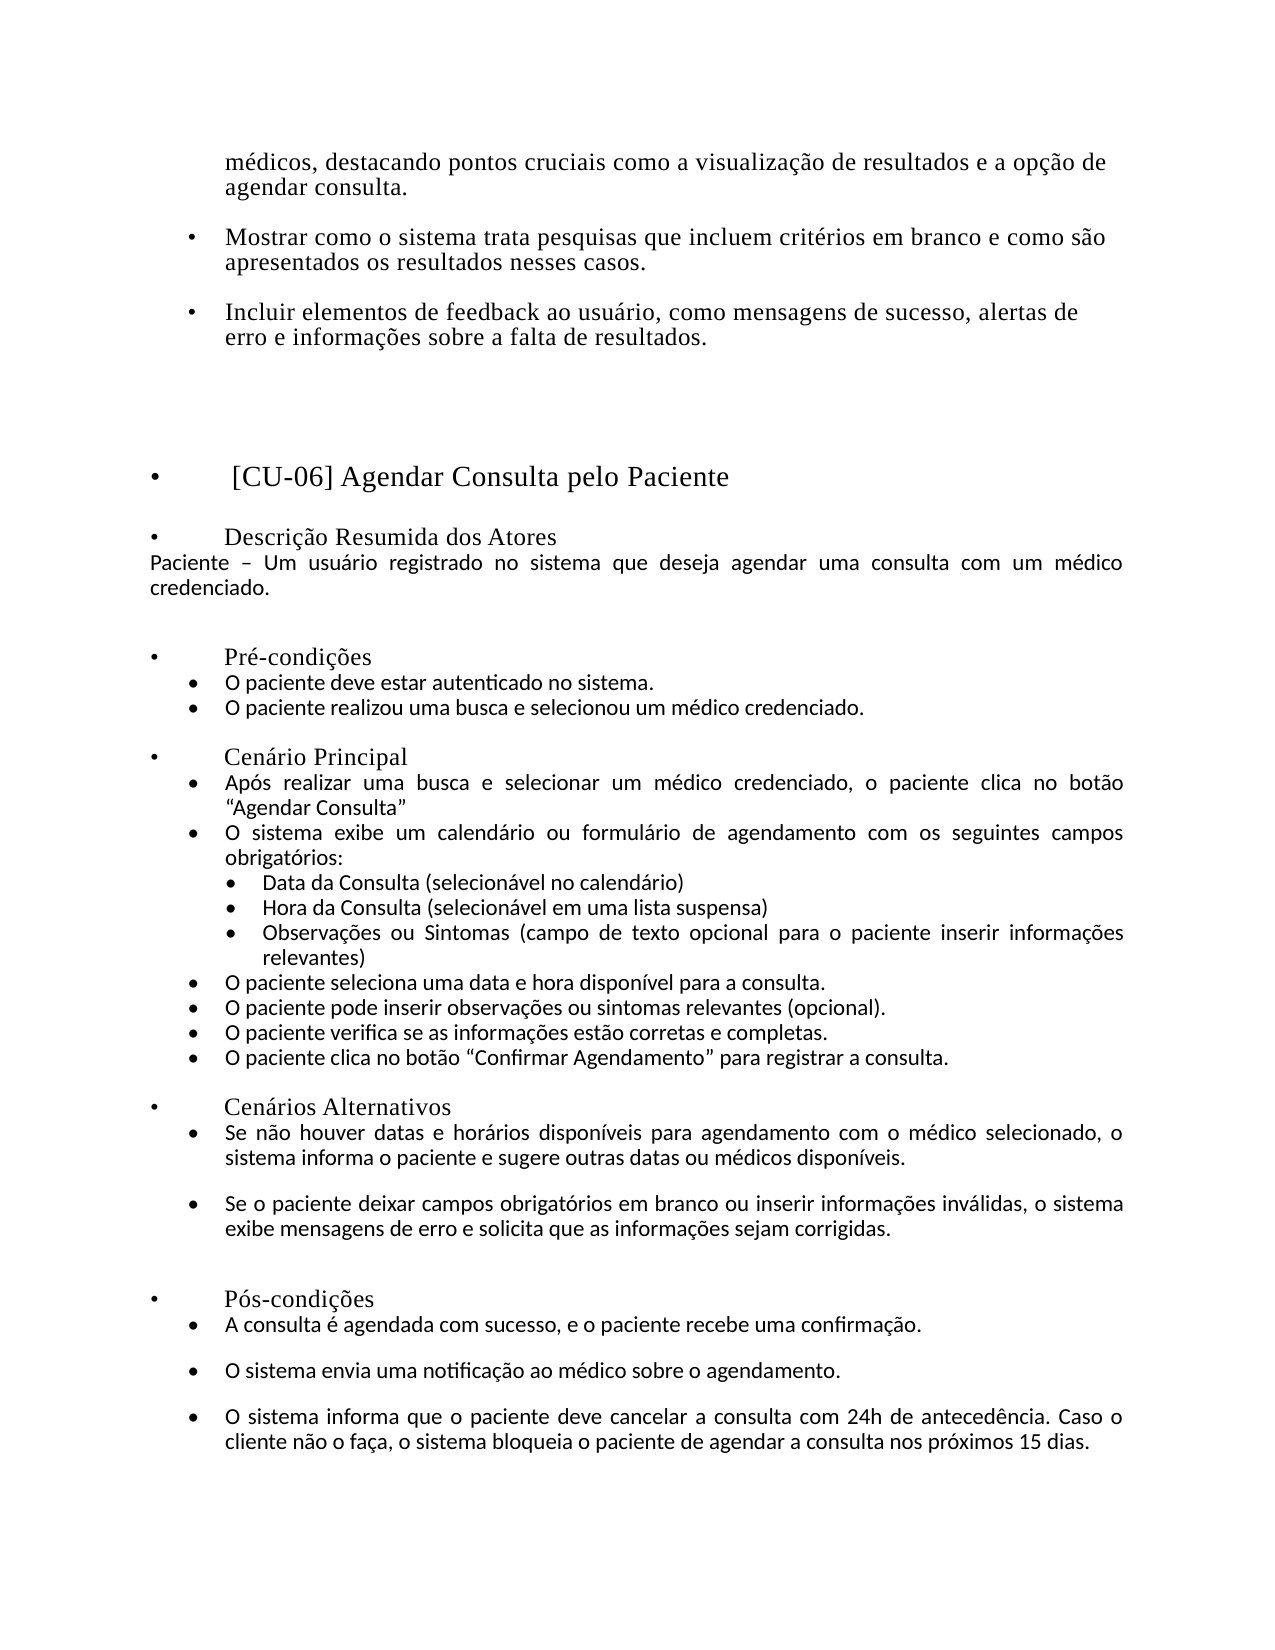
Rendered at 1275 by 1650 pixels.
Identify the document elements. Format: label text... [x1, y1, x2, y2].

list Se o paciente deixar campos obrigatórios em branco ou inserir informações inválidas, o sistema exibe mensagens de erro e solicita que as informações sejam corrigidas. [187, 1192, 1125, 1242]
list A consulta é agendada com sucesso, e o paciente recebe uma confirmação. [187, 1312, 1125, 1337]
list Descrição Resumida dos Atores [150, 525, 1125, 550]
list O sistema informa que o paciente deve cancelar a consulta com 24h de antecedência. Caso o cliente não o faça, o sistema bloqueia o paciente de agendar a consulta nos próximos 15 dias. [187, 1404, 1125, 1454]
list [CU-06] Agendar Consulta pelo Paciente [150, 467, 1125, 492]
list Hora da Consulta (selecionável em uma lista suspensa) [225, 896, 1125, 921]
list O paciente seleciona uma data e hora disponível para a consulta. [187, 971, 1125, 996]
list Cenário Principal [150, 746, 1125, 771]
list Pré-condições [150, 646, 1125, 671]
text Paciente – Um usuário registrado no sistema que deseja agendar uma consulta com um médico credenciado. [150, 550, 1125, 600]
list Se não houver datas e horários disponíveis para agendamento com o médico selecionado, o sistema informa o paciente e sugere outras datas ou médicos disponíveis. [187, 1121, 1125, 1171]
list Incluir elementos de feedback ao usuário, como mensagens de sucesso, alertas de erro e informações sobre a falta de resultados. [187, 300, 1125, 350]
list Cenários Alternativos [150, 1096, 1125, 1121]
list O paciente realizou uma busca e selecionou um médico credenciado. [187, 696, 1125, 721]
list O sistema exibe um calendário ou formulário de agendamento com os seguintes campos obrigatórios: [187, 821, 1125, 871]
list O sistema envia uma notificação ao médico sobre o agendamento. [187, 1358, 1125, 1383]
list O paciente pode inserir observações ou sintomas relevantes (opcional). [187, 996, 1125, 1021]
list O paciente deve estar autenticado no sistema. [187, 671, 1125, 696]
list Após realizar uma busca e selecionar um médico credenciado, o paciente clica no botão “Agendar Consulta” [187, 771, 1125, 821]
list O paciente verifica se as informações estão corretas e completas. [187, 1021, 1125, 1046]
list O paciente clica no botão “Confirmar Agendamento” para registrar a consulta. [187, 1046, 1125, 1071]
list Data da Consulta (selecionável no calendário) [225, 871, 1125, 896]
list Pós-condições [150, 1287, 1125, 1312]
list Observações ou Sintomas (campo de texto opcional para o paciente inserir informações relevantes) [225, 921, 1125, 971]
list Mostrar como o sistema trata pesquisas que incluem critérios em branco e como são apresentados os resultados nesses casos. [187, 225, 1125, 275]
